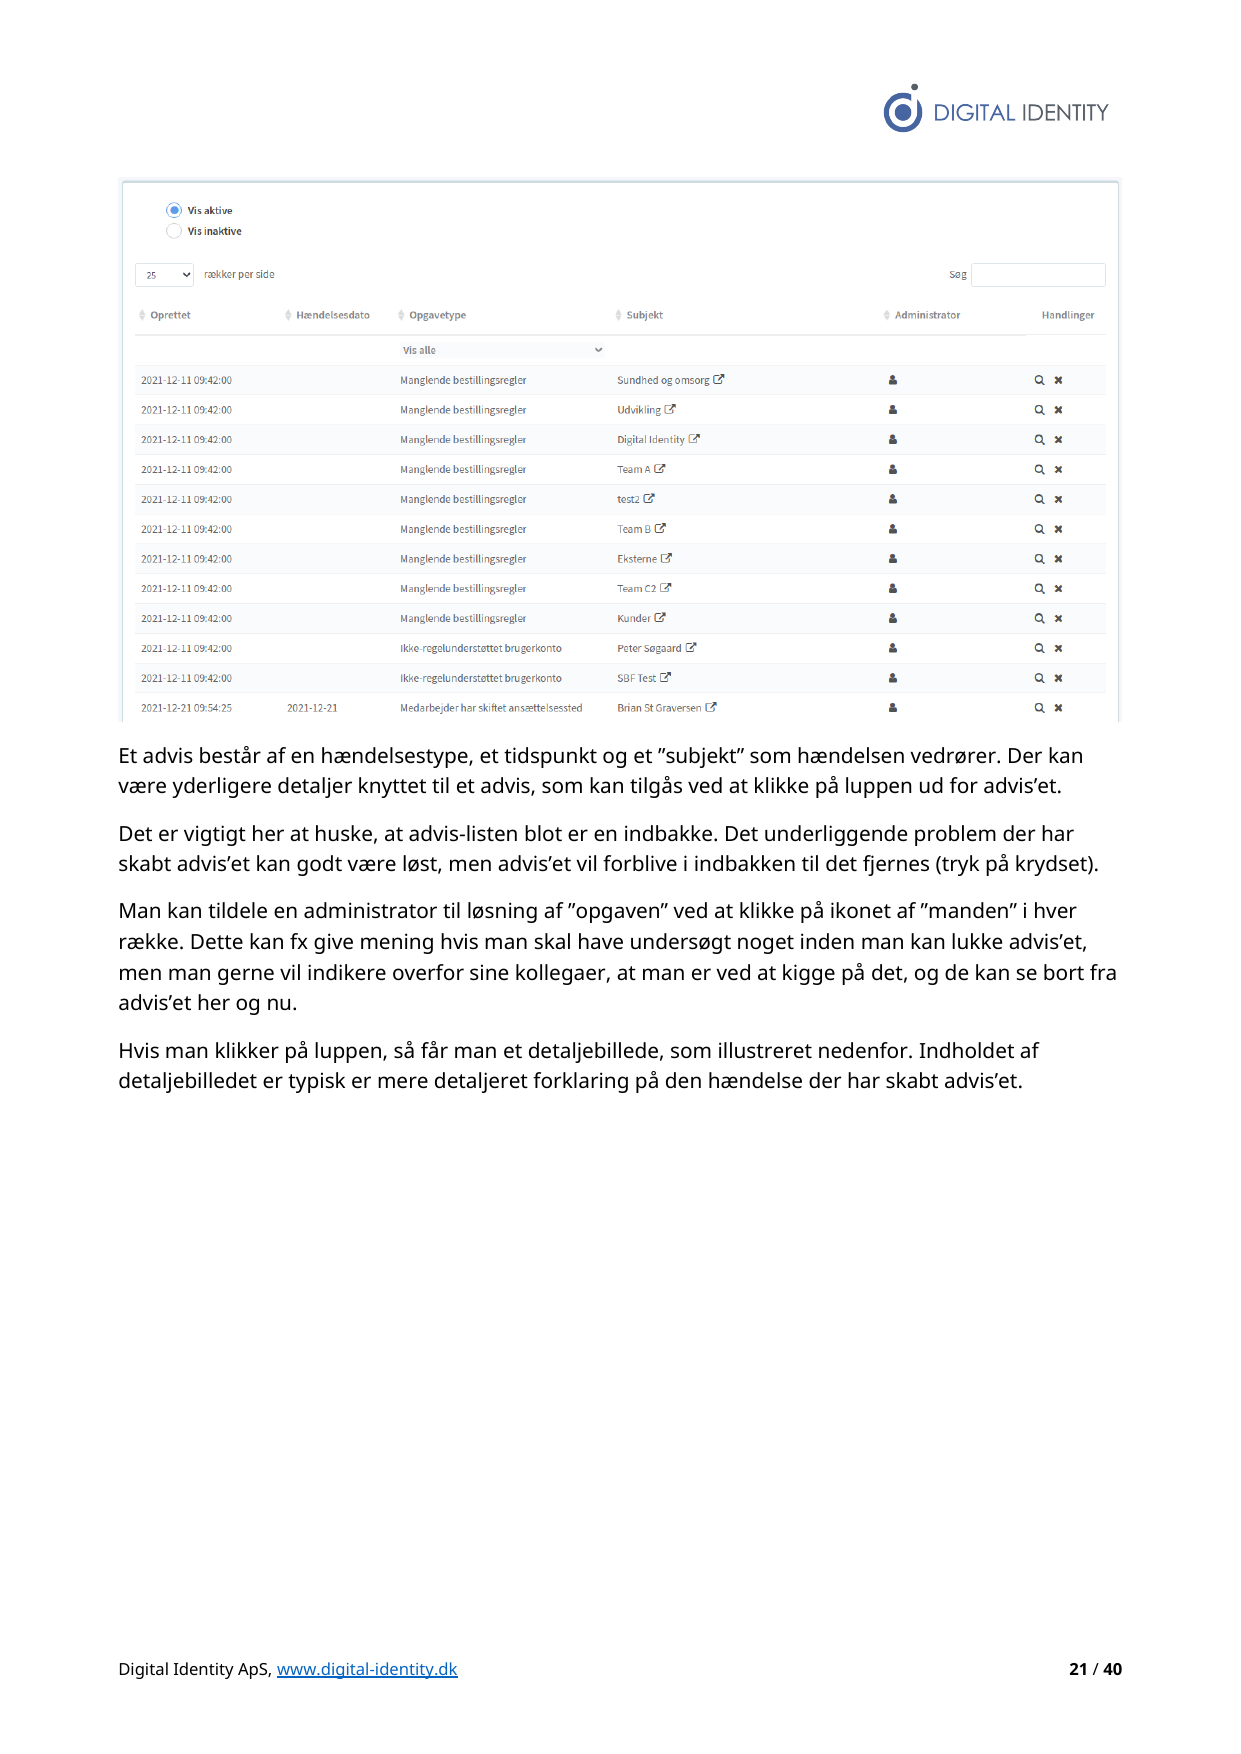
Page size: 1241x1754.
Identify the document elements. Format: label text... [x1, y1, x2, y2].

text Et advis består af en hændelsestype, et tidspunkt og et ”subjekt” som hændelsen vedrører. Der kan være yderligere detaljer knyttet til et advis, som kan tilgås ved at klikke på luppen ud for advis’et. [118, 741, 1122, 800]
picture [864, 73, 1123, 145]
text Man kan tildele en administrator til løsning af ”opgaven” ved at klikke på ikonet af ”manden” i hver række. Dette kan fx give mening hvis man skal have undersøgt noget inden man kan lukke advis’et, men man gerne vil indikere overfor sine kollegaer, at man er ved at kigge på det, og de kan se bort fra advis’et her og nu. [118, 897, 1122, 1017]
text Hvis man klikker på luppen, så får man et detaljebillede, som illustreret nedenfor. Indholdet af detaljebilledet er typisk er mere detaljeret forklaring på den hændelse der har skabt advis’et. [118, 1036, 1122, 1095]
text Det er vigtigt her at huske, at advis-listen blot er en indbakke. Det underliggende problem der har skabt advis’et kan godt være løst, men advis’et vil forblive i indbakken til det fjernes (tryk på krydset). [118, 819, 1122, 878]
picture [118, 177, 1123, 722]
